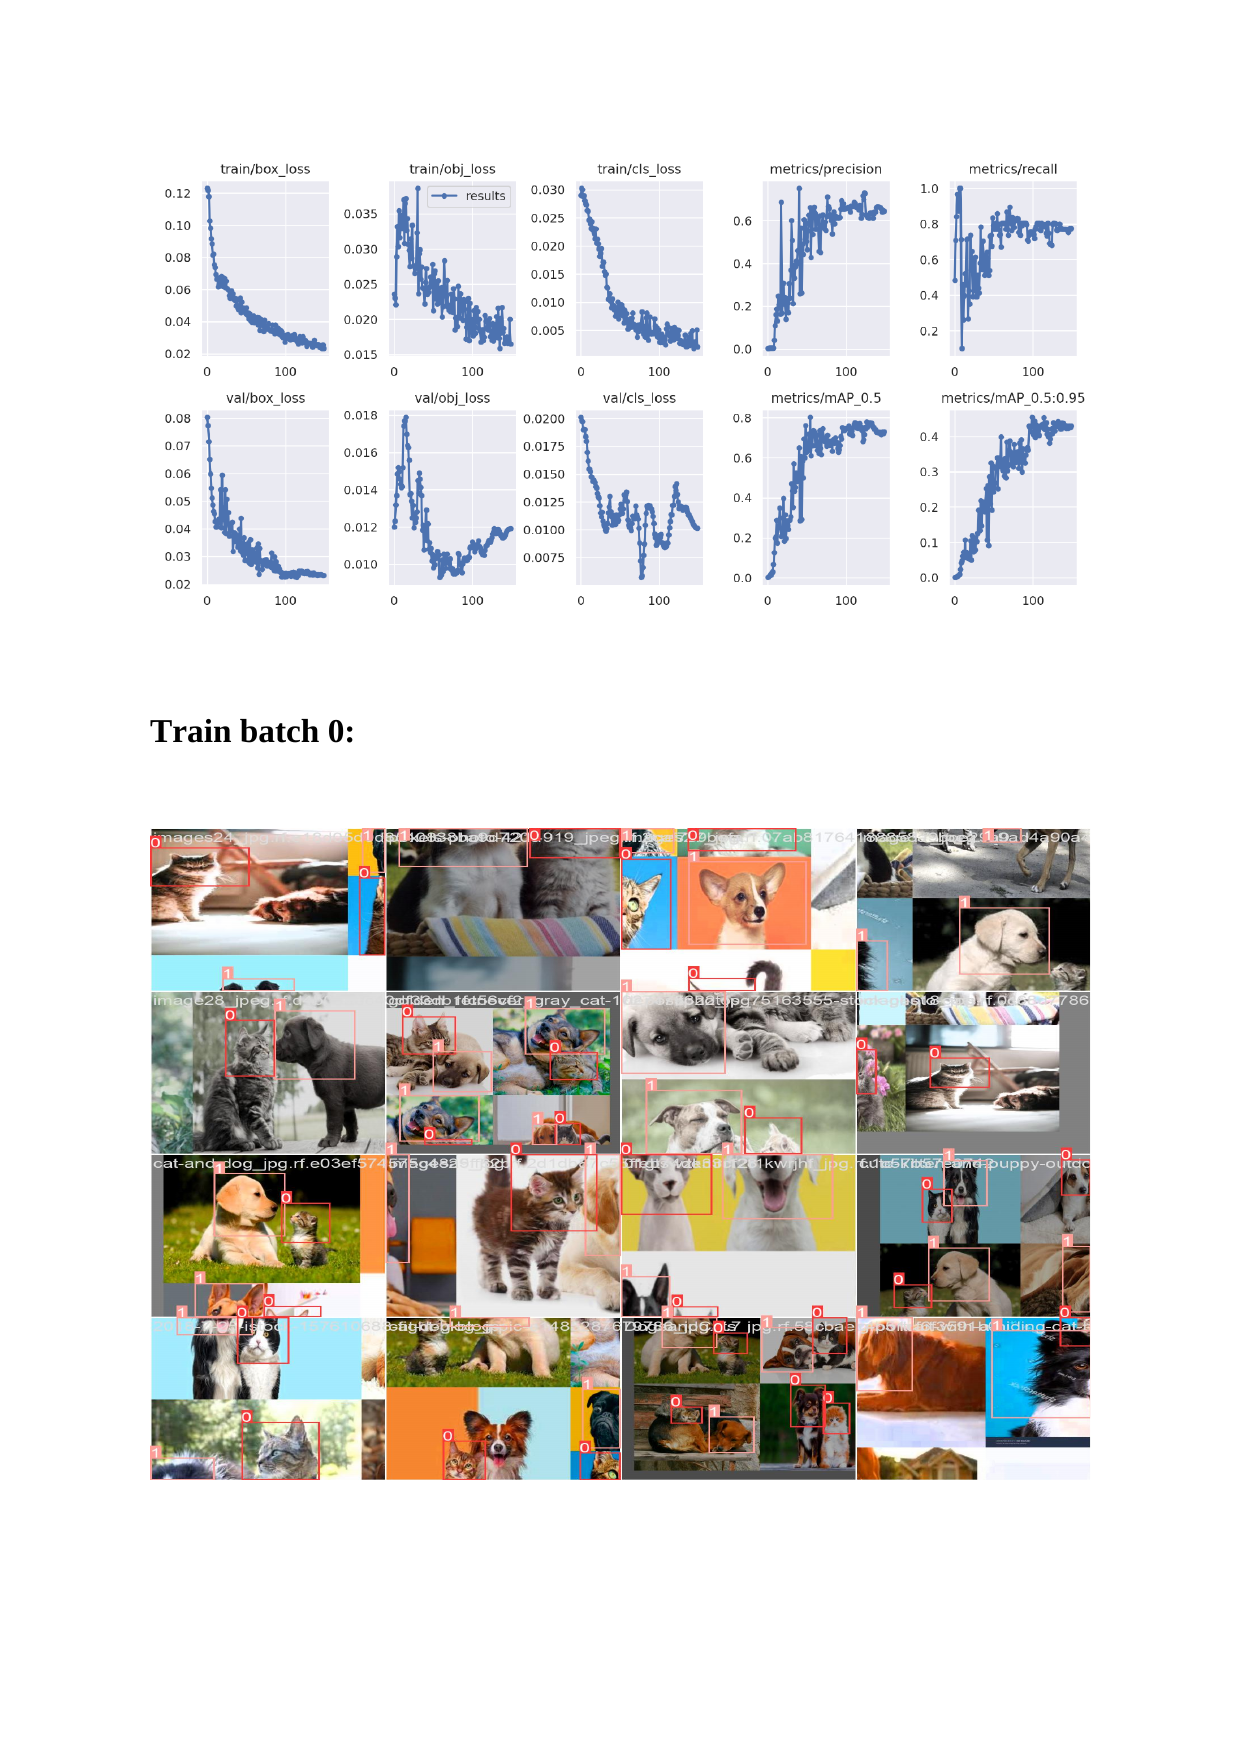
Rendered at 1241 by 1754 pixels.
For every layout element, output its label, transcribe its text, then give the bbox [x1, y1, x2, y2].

picture [150, 150, 1091, 621]
text Train batch 0: [150, 711, 1090, 749]
picture [150, 828, 1091, 1480]
